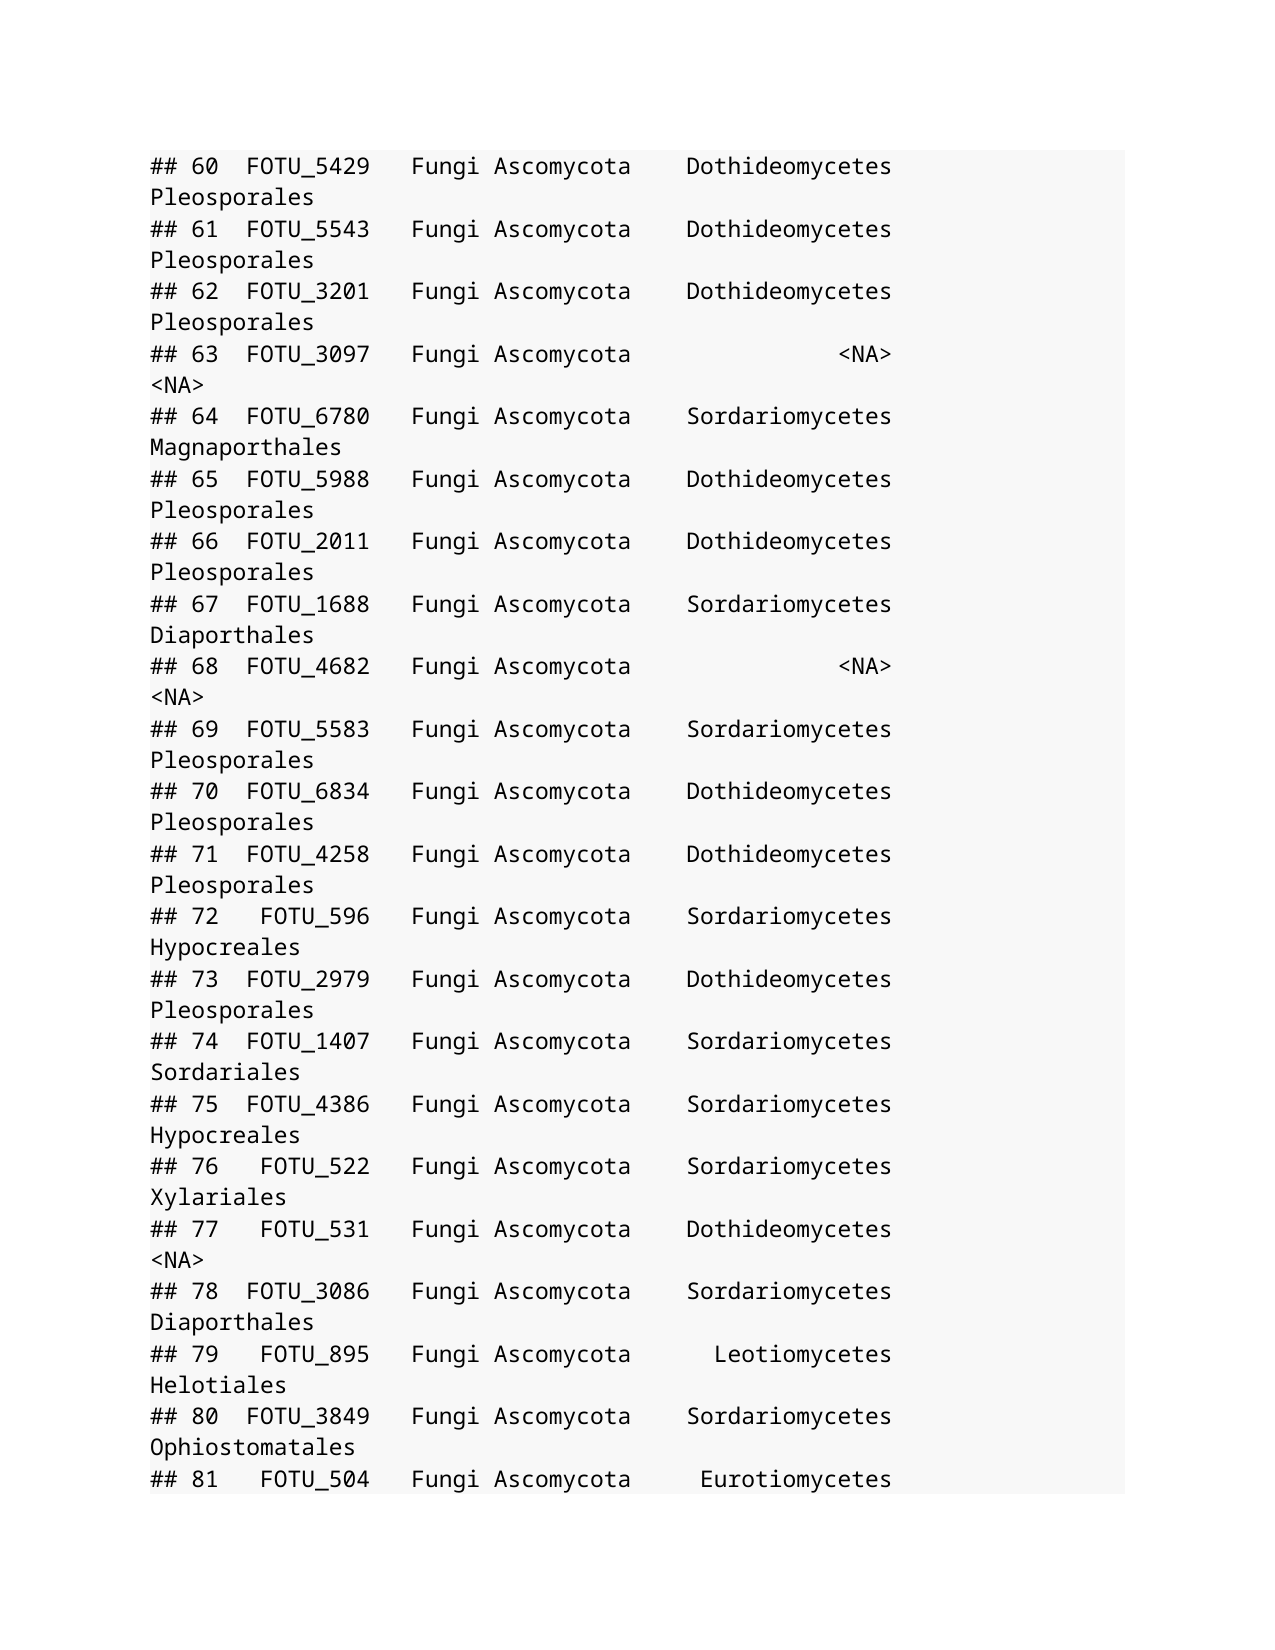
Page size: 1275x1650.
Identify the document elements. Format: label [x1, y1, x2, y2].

text [150, 150, 1125, 1494]
